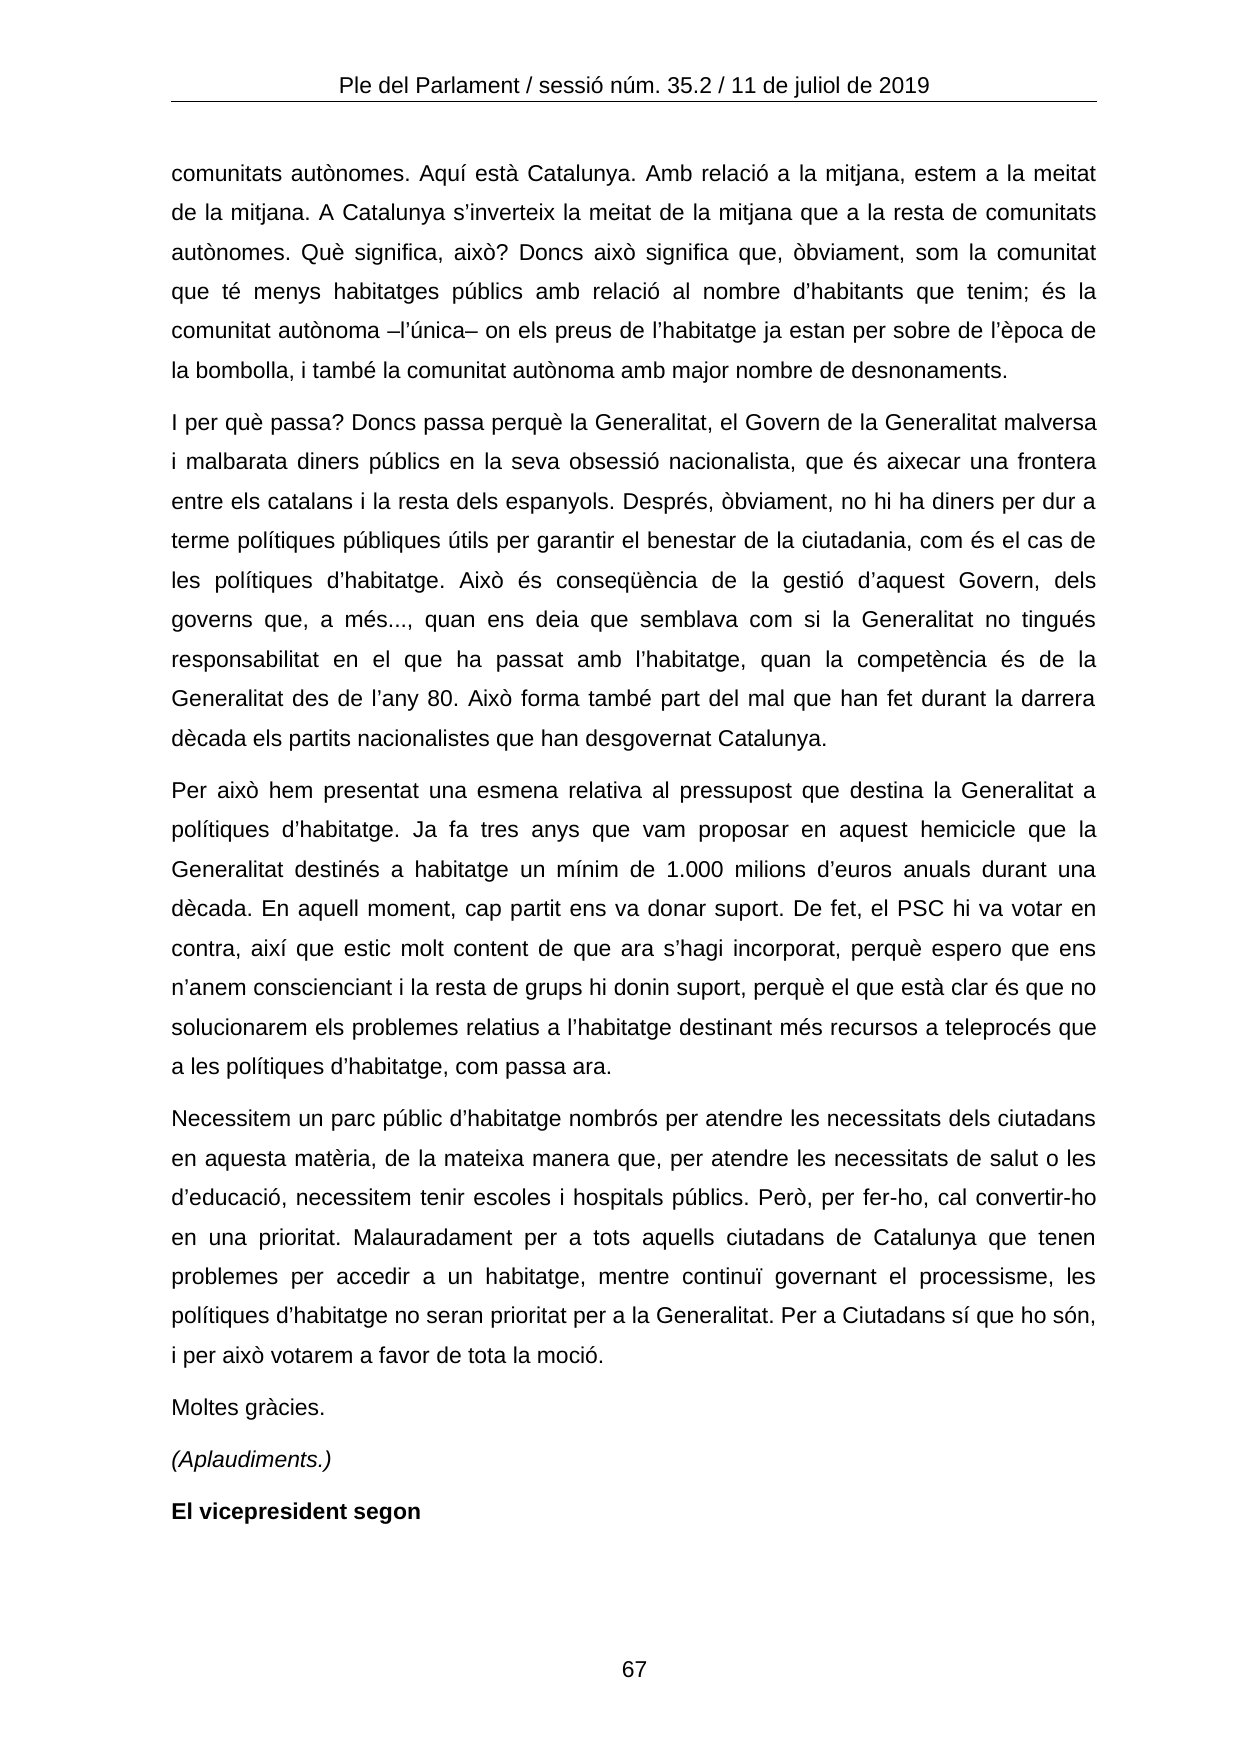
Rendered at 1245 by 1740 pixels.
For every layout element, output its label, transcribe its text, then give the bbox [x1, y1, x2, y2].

text Moltes gràcies. [171, 1394, 1097, 1420]
text (Aplaudiments.) [171, 1446, 1097, 1472]
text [171, 159, 1097, 383]
text Necessitem un parc públic d’habitatge nombrós per atendre les necessitats dels ciutadans en aquesta matèria, de la mateixa manera que, per atendre les necessitats de salut o les d’educació, necessitem tenir escoles i hospitals públics. Però, per fer-ho, cal convertir-ho en una prioritat. Malauradament per a tots aquells ciutadans de Catalunya que tenen problemes per accedir a un habitatge, mentre continuï governant el processisme, les polítiques d’habitatge no seran prioritat per a la Generalitat. Per a Ciutadans sí que ho són, i per això votarem a favor de tota la moció. [171, 1105, 1097, 1368]
text I per què passa? Doncs passa perquè la Generalitat, el Govern de la Generalitat malversa i malbarata diners públics en la seva obsessió nacionalista, que és aixecar una frontera entre els catalans i la resta dels espanyols. Després, òbviament, no hi ha diners per dur a terme polítiques públiques útils per garantir el benestar de la ciutadania, com és el cas de les polítiques d’habitatge. Això és conseqüència de la gestió d’aquest Govern, dels governs que, a més..., quan ens deia que semblava com si la Generalitat no tingués responsabilitat en el que ha passat amb l’habitatge, quan la competència és de la Generalitat des de l’any 80. Això forma també part del mal que han fet durant la darrera dècada els partits nacionalistes que han desgovernat Catalunya. [171, 409, 1097, 751]
text Per això hem presentat una esmena relativa al pressupost que destina la Generalitat a polítiques d’habitatge. Ja fa tres anys que vam proposar en aquest hemicicle que la Generalitat destinés a habitatge un mínim de 1.000 milions d’euros anuals durant una dècada. En aquell moment, cap partit ens va donar suport. De fet, el PSC hi va votar en contra, així que estic molt content de que ara s’hagi incorporat, perquè espero que ens n’anem conscienciant i la resta de grups hi donin suport, perquè el que està clar és que no solucionarem els problemes relatius a l’habitatge destinant més recursos a teleprocés que a les polítiques d’habitatge, com passa ara. [171, 777, 1097, 1079]
text El vicepresident segon [171, 1498, 1097, 1524]
